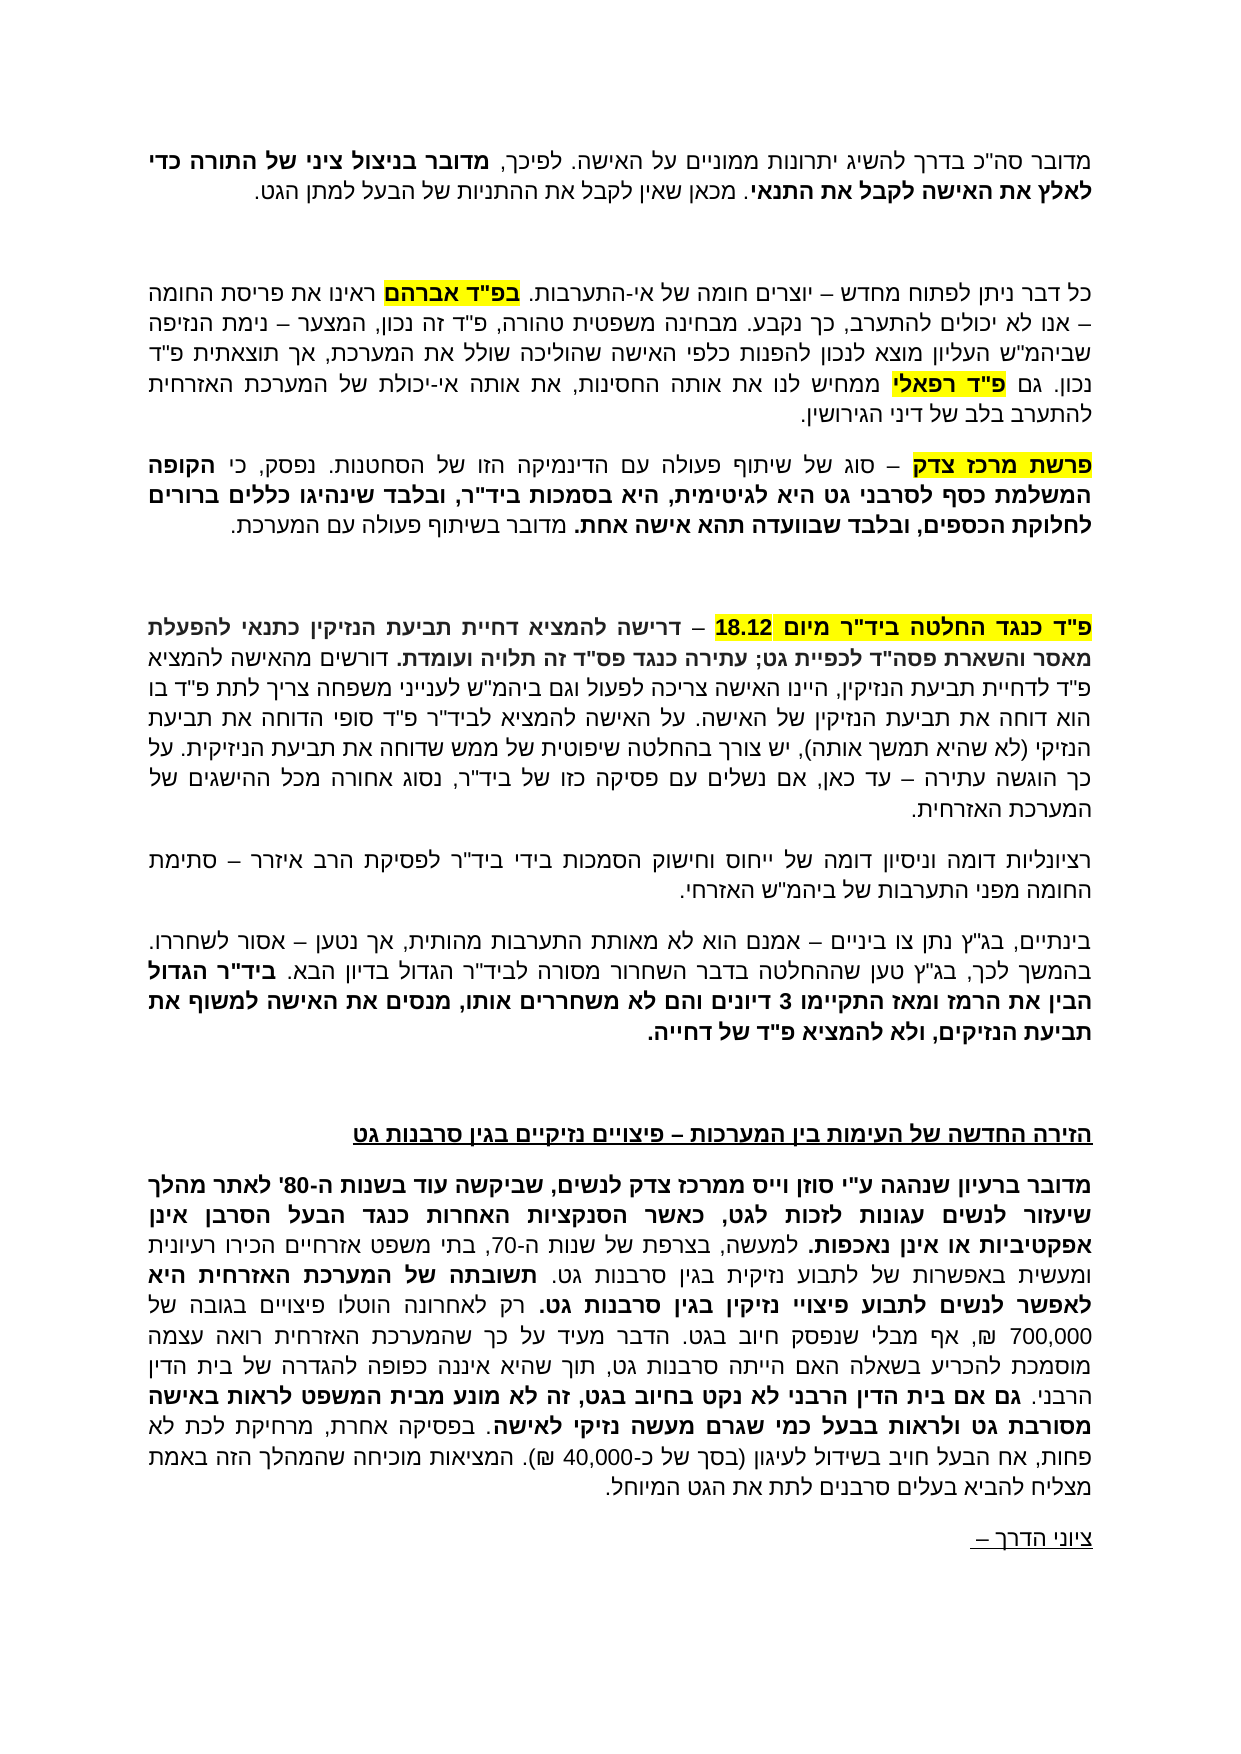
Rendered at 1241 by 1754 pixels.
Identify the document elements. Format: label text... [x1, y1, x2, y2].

text ציוני הדרך – [148, 1525, 1092, 1551]
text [148, 148, 1092, 204]
text כל דבר ניתן לפתוח מחדש – יוצרים חומה של אי-התערבות. בפ"ד אברהם ראינו את פריסת החומה – אנו לא יכולים להתערב, כך נקבע. מבחינה משפטית טהורה, פ"ד זה נכון, המצער – נימת הנזיפה שביהמ"ש העליון מוצא לנכון להפנות כלפי האישה שהוליכה שולל את המערכת, אך תוצאתית פ"ד נכון. גם פ"ד רפאלי ממחיש לנו את אותה החסינות, את אותה אי-יכולת של המערכת האזרחית להתערב בלב של דיני הגירושין. [148, 280, 1092, 427]
text פרשת מרכז צדק – סוג של שיתוף פעולה עם הדינמיקה הזו של הסחטנות. נפסק, כי הקופה המשלמת כסף לסרבני גט היא לגיטימית, היא בסמכות ביד"ר, ובלבד שינהיגו כללים ברורים לחלוקת הכספים, ובלבד שבוועדה תהא אישה אחת. מדובר בשיתוף פעולה עם המערכת. [148, 452, 1092, 539]
text בינתיים, בג"ץ נתן צו ביניים – אמנם הוא לא מאותת התערבות מהותית, אך נטען – אסור לשחררו. בהמשך לכך, בג"ץ טען שההחלטה בדבר השחרור מסורה לביד"ר הגדול בדיון הבא. ביד"ר הגדול הבין את הרמז ומאז התקיימו 3 דיונים והם לא משחררים אותו, מנסים את האישה למשוף את תביעת הנזיקים, ולא להמציא פ"ד של דחייה. [148, 928, 1092, 1045]
text פ"ד כנגד החלטה ביד"ר מיום 18.12 – דרישה להמציא דחיית תביעת הנזיקין כתנאי להפעלת מאסר והשארת פסה"ד לכפיית גט; עתירה כנגד פס"ד זה תלויה ועומדת. דורשים מהאישה להמציא פ"ד לדחיית תביעת הנזיקין, היינו האישה צריכה לפעול וגם ביהמ"ש לענייני משפחה צריך לתת פ"ד בו הוא דוחה את תביעת הנזיקין של האישה. על האישה להמציא לביד"ר פ"ד סופי הדוחה את תביעת הנזיקי (לא שהיא תמשך אותה), יש צורך בהחלטה שיפוטית של ממש שדוחה את תביעת הניזיקית. על כך הוגשה עתירה – עד כאן, אם נשלים עם פסיקה כזו של ביד"ר, נסוג אחורה מכל ההישגים של המערכת האזרחית. [148, 614, 1092, 822]
text מדובר ברעיון שנהגה ע"י סוזן וייס ממרכז צדק לנשים, שביקשה עוד בשנות ה-80' לאתר מהלך שיעזור לנשים עגונות לזכות לגט, כאשר הסנקציות האחרות כנגד הבעל הסרבן אינן אפקטיביות או אינן נאכפות. למעשה, בצרפת של שנות ה-70, בתי משפט אזרחיים הכירו רעיונית ומעשית באפשרות של לתבוע נזיקית בגין סרבנות גט. תשובתה של המערכת האזרחית היא לאפשר לנשים לתבוע פיצויי נזיקין בגין סרבנות גט. רק לאחרונה הוטלו פיצויים בגובה של 700,000 ₪, אף מבלי שנפסק חיוב בגט. הדבר מעיד על כך שהמערכת האזרחית רואה עצמה מוסמכת להכריע בשאלה האם הייתה סרבנות גט, תוך שהיא איננה כפופה להגדרה של בית הדין הרבני. גם אם בית הדין הרבני לא נקט בחיוב בגט, זה לא מונע מבית המשפט לראות באישה מסורבת גט ולראות בבעל כמי שגרם מעשה נזיקי לאישה. בפסיקה אחרת, מרחיקת לכת לא פחות, אח הבעל חויב בשידול לעיגון (בסך של כ-40,000 ₪). המציאות מוכיחה שהמהלך הזה באמת מצליח להביא בעלים סרבנים לתת את הגט המיוחל. [148, 1172, 1092, 1500]
text רציונליות דומה וניסיון דומה של ייחוס וחישוק הסמכות בידי ביד"ר לפסיקת הרב איזרר – סתימת החומה מפני התערבות של ביהמ"ש האזרחי. [148, 847, 1092, 903]
text הזירה החדשה של העימות בין המערכות – פיצויים נזיקיים בגין סרבנות גט [148, 1121, 1092, 1147]
